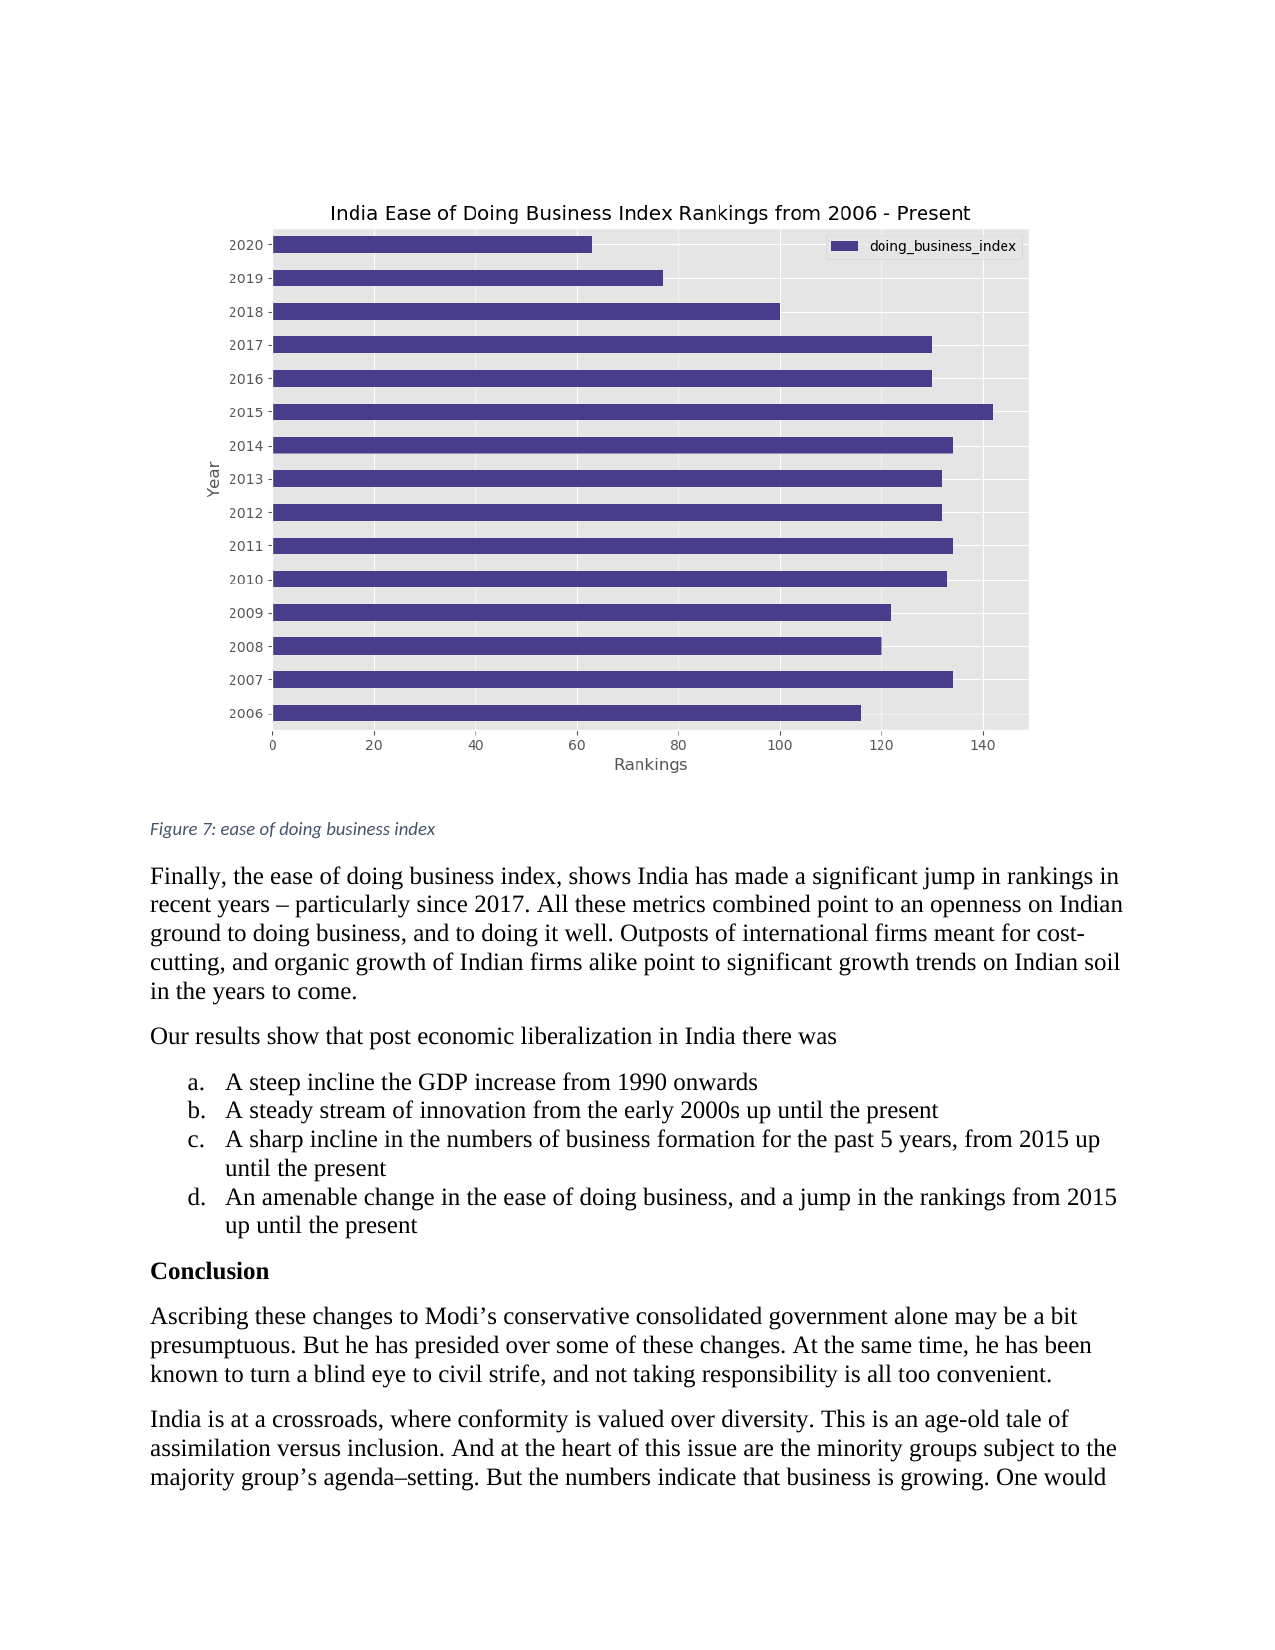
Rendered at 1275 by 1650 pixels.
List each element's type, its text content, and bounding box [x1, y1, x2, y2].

text Our results show that post economic liberalization in India there was [150, 1021, 1125, 1050]
picture [150, 150, 1125, 801]
text Ascribing these changes to Modi’s conservative consolidated government alone may be a bit presumptuous. But he has presided over some of these changes. At the same time, he has been known to turn a blind eye to civil strife, and not taking responsibility is all too convenient. [150, 1301, 1125, 1387]
list A steep incline the GDP increase from 1990 onwards [187, 1067, 1125, 1095]
list An amenable change in the ease of doing business, and a jump in the rankings from 2015 up until the present [187, 1182, 1125, 1239]
text Conclusion [150, 1256, 1125, 1284]
list A steady stream of innovation from the early 2000s up until the present [187, 1095, 1125, 1124]
list A sharp incline in the numbers of business formation for the past 5 years, from 2015 up until the present [187, 1124, 1125, 1182]
text Finally, the ease of doing business index, shows India has made a significant jump in rankings in recent years – particularly since 2017. All these metrics combined point to an openness on Indian ground to doing business, and to doing it well. Outposts of international firms meant for cost-cutting, and organic growth of Indian firms alike point to significant growth trends on Indian soil in the years to come. [150, 861, 1125, 1004]
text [150, 1404, 1125, 1490]
